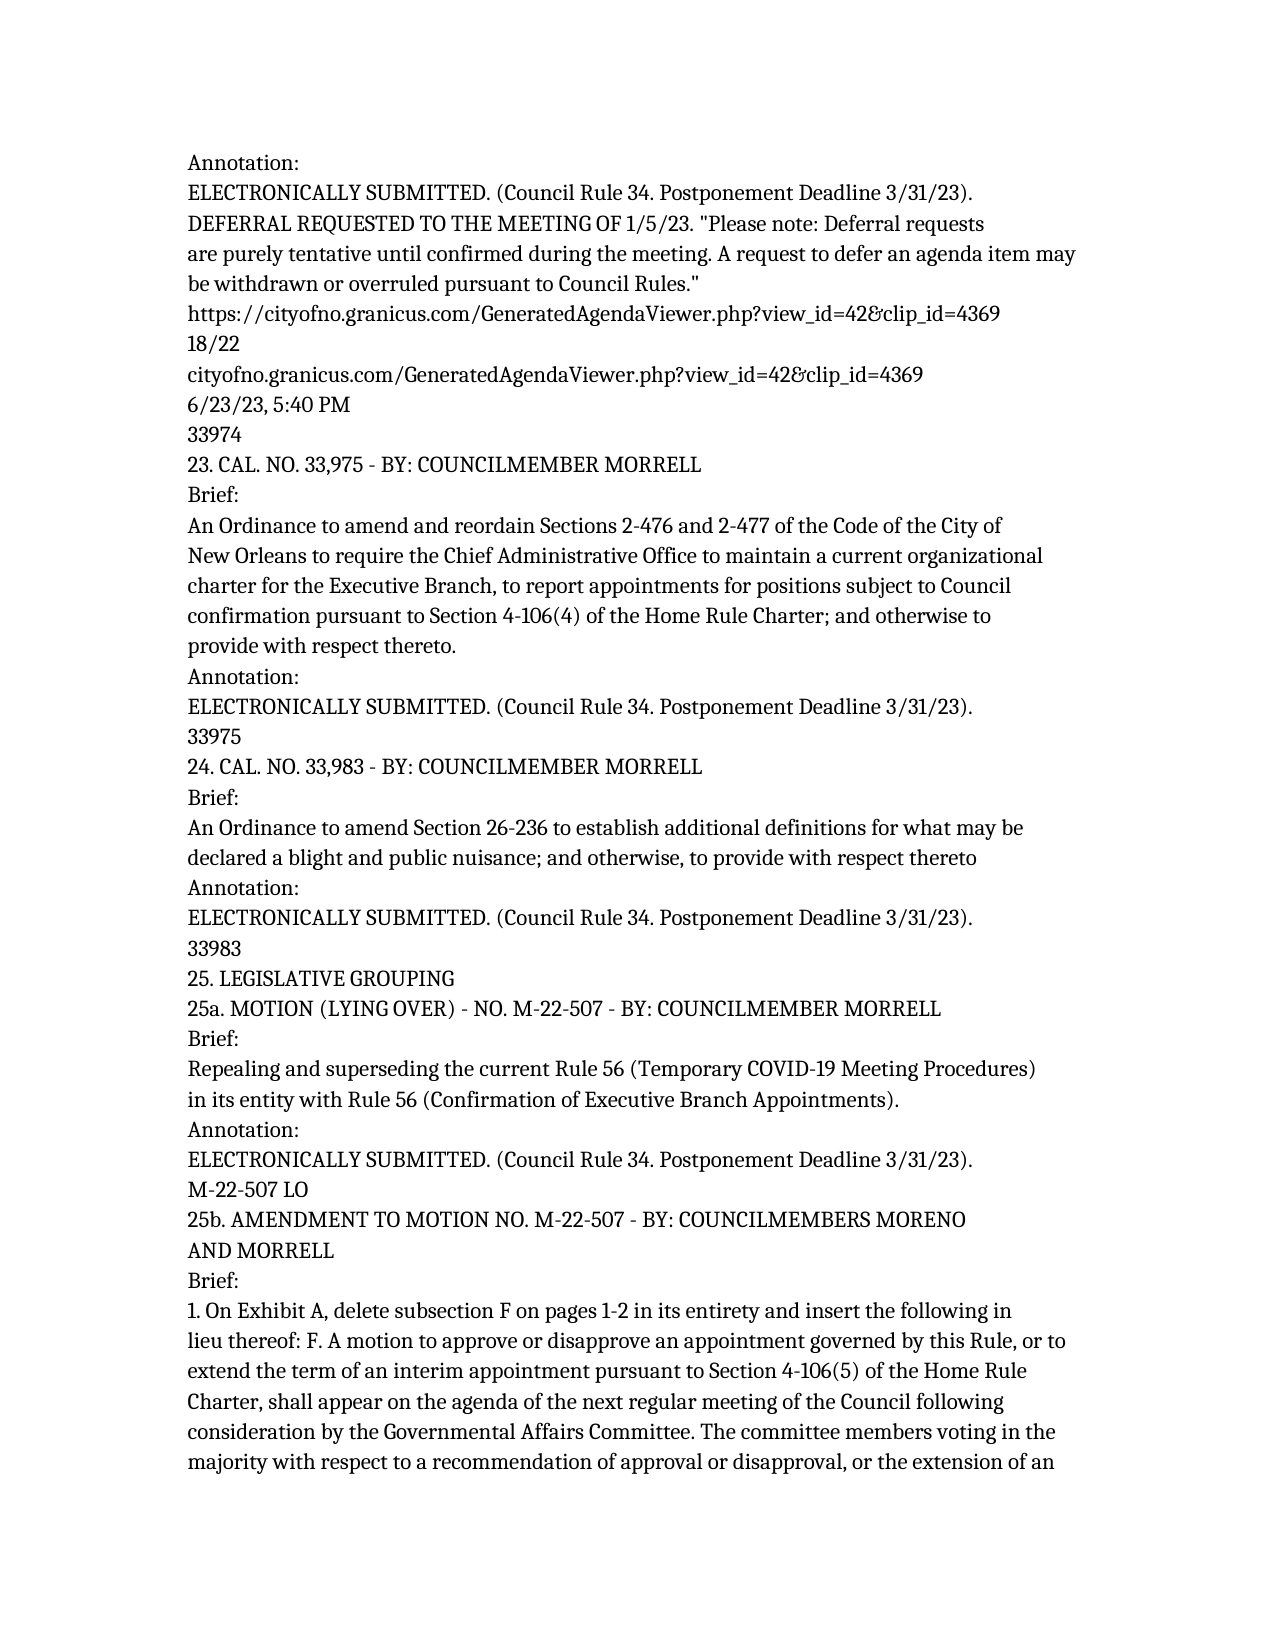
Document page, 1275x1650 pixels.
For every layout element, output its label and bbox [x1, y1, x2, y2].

text [187, 150, 1087, 1475]
